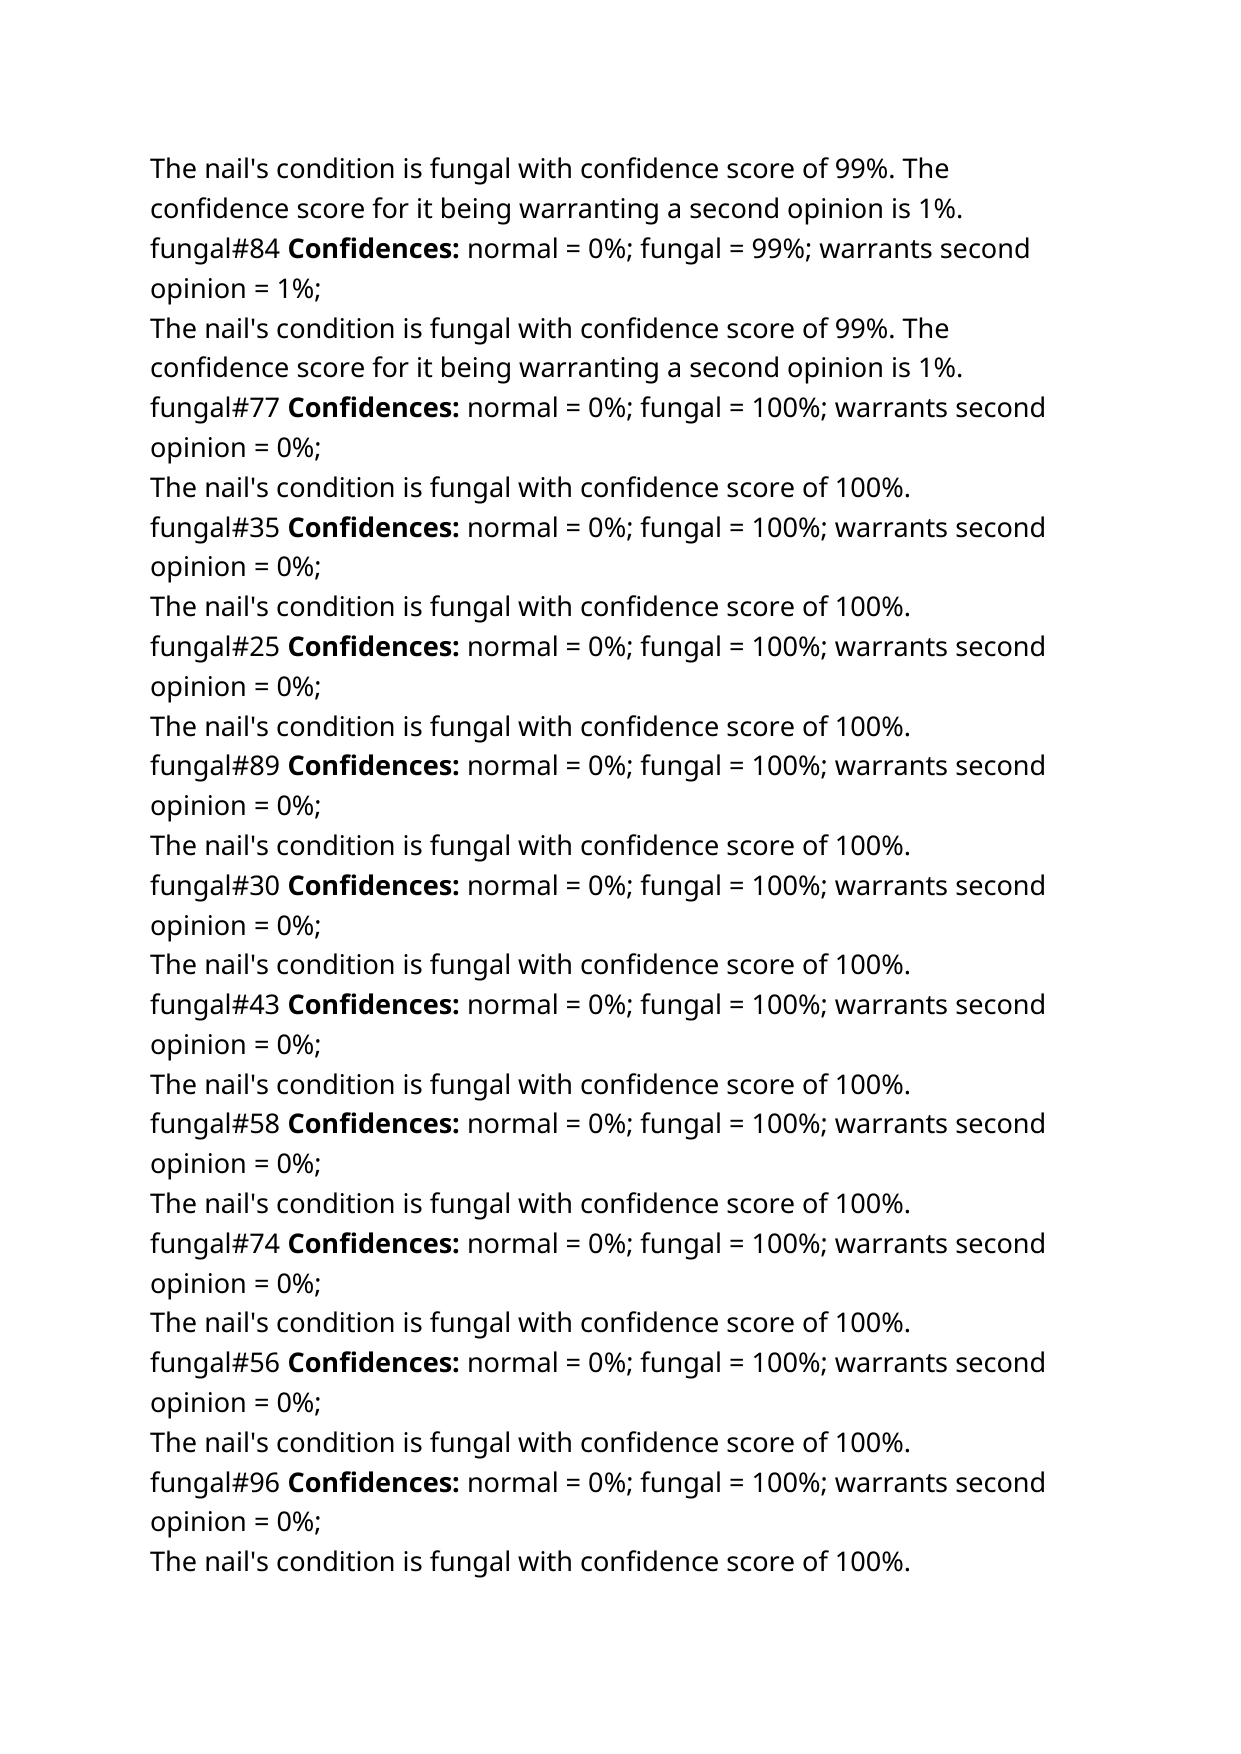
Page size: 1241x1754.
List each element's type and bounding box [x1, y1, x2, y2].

text [150, 150, 1090, 1579]
